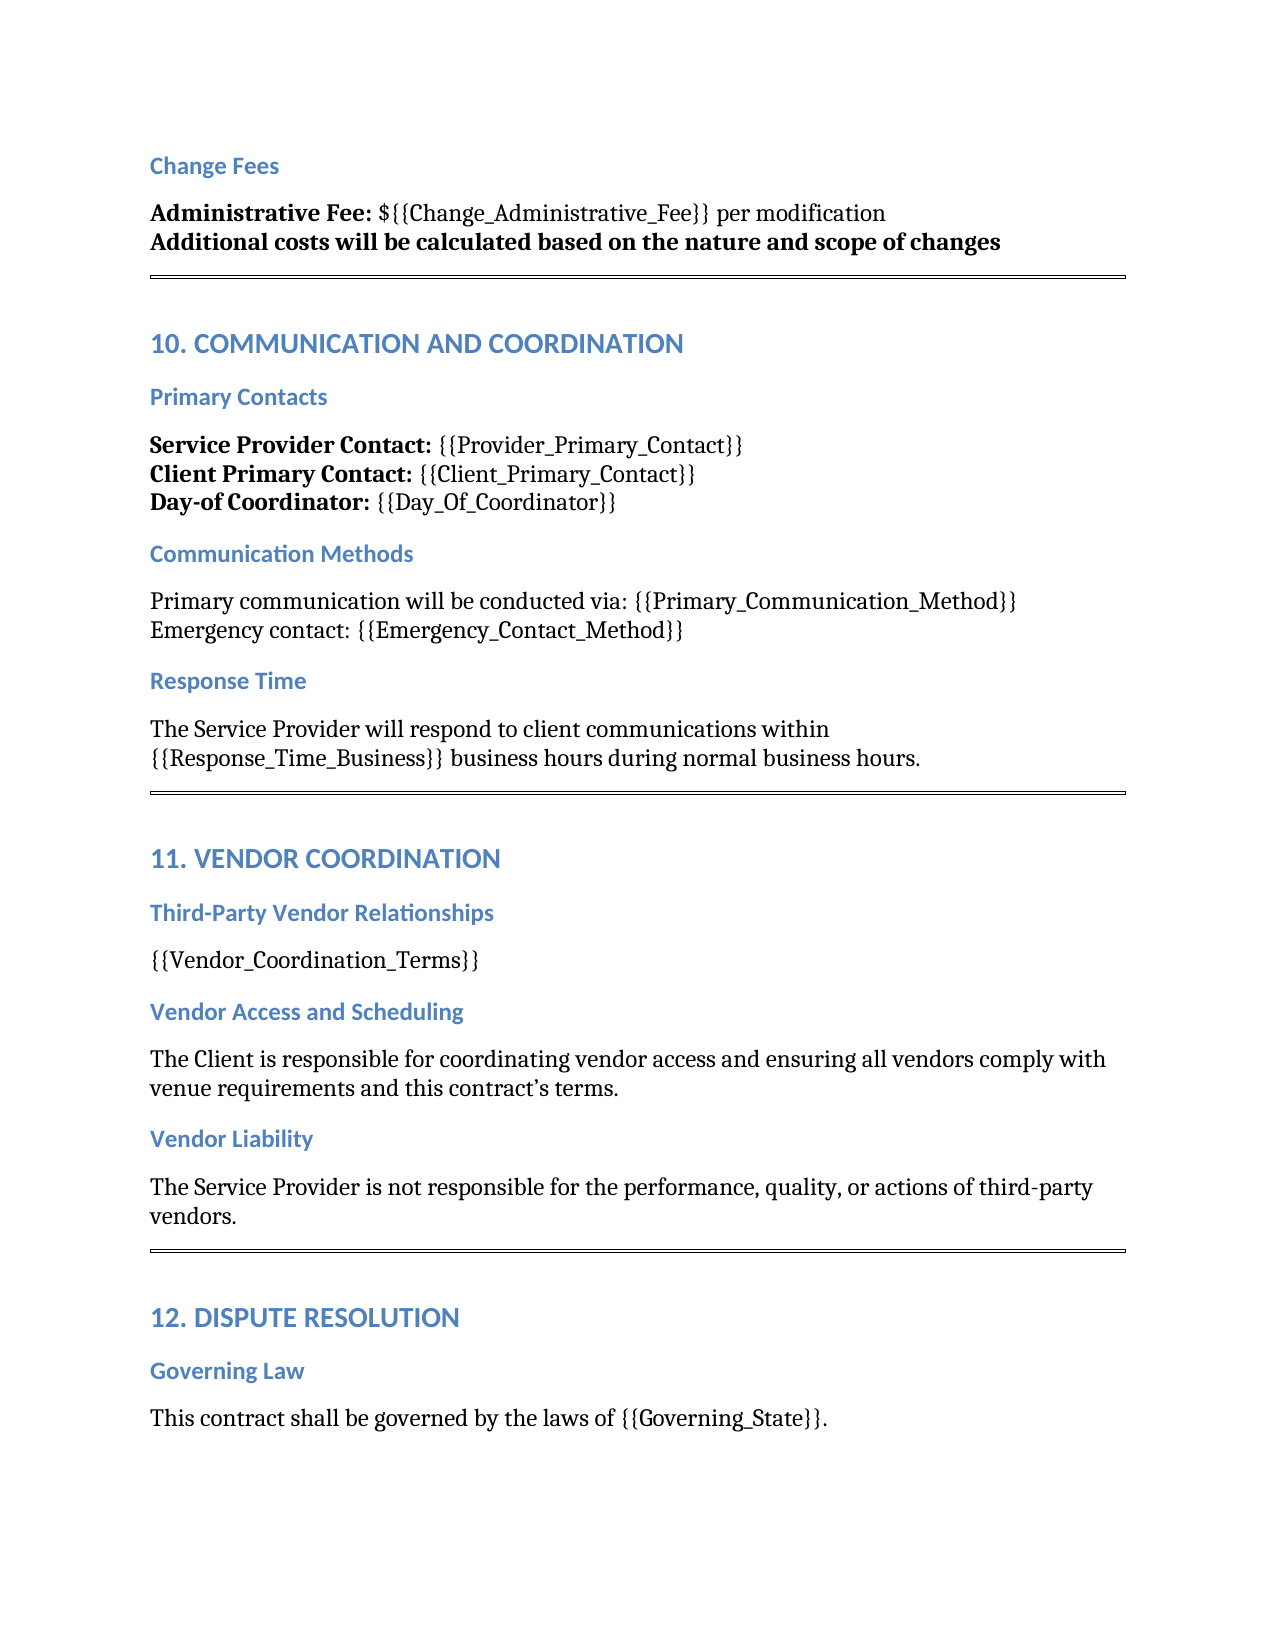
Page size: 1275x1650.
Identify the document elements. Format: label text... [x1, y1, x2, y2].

subtitle Governing Law [150, 1355, 1125, 1386]
subtitle Third-Party Vendor Relationships [150, 897, 1125, 928]
subtitle Primary Contacts [150, 382, 1125, 412]
text {{Vendor_Coordination_Terms}} [150, 946, 1125, 975]
text Service Provider Contact: {{Provider_Primary_Contact}} Client Primary Contact: {{Client_Primary_Contact}} Day-of Coordinator: {{Day_Of_Coordinator}} [150, 431, 1125, 517]
subtitle Communication Methods [150, 538, 1125, 568]
text This contract shall be governed by the laws of {{Governing_State}}. [150, 1404, 1125, 1433]
text The Service Provider will respond to client communications within {{Response_Time_Business}} business hours during normal business hours. [150, 715, 1125, 772]
text Primary communication will be conducted via: {{Primary_Communication_Method}} Emergency contact: {{Emergency_Contact_Method}} [150, 587, 1125, 645]
text The Service Provider is not responsible for the performance, quality, or actions of third-party vendors. [150, 1173, 1125, 1230]
subtitle Vendor Access and Scheduling [150, 996, 1125, 1026]
text Administrative Fee: ${{Change_Administrative_Fee}} per modification Additional costs will be calculated based on the nature and scope of changes [150, 199, 1125, 257]
subtitle Response Time [150, 666, 1125, 696]
subtitle Vendor Liability [150, 1123, 1125, 1154]
subtitle 10. COMMUNICATION AND COORDINATION [150, 325, 1125, 361]
subtitle 12. DISPUTE RESOLUTION [150, 1299, 1125, 1334]
subtitle Change Fees [150, 150, 1125, 181]
subtitle 11. VENDOR COORDINATION [150, 841, 1125, 876]
text The Client is responsible for coordinating vendor access and ensuring all vendors comply with venue requirements and this contract’s terms. [150, 1045, 1125, 1103]
